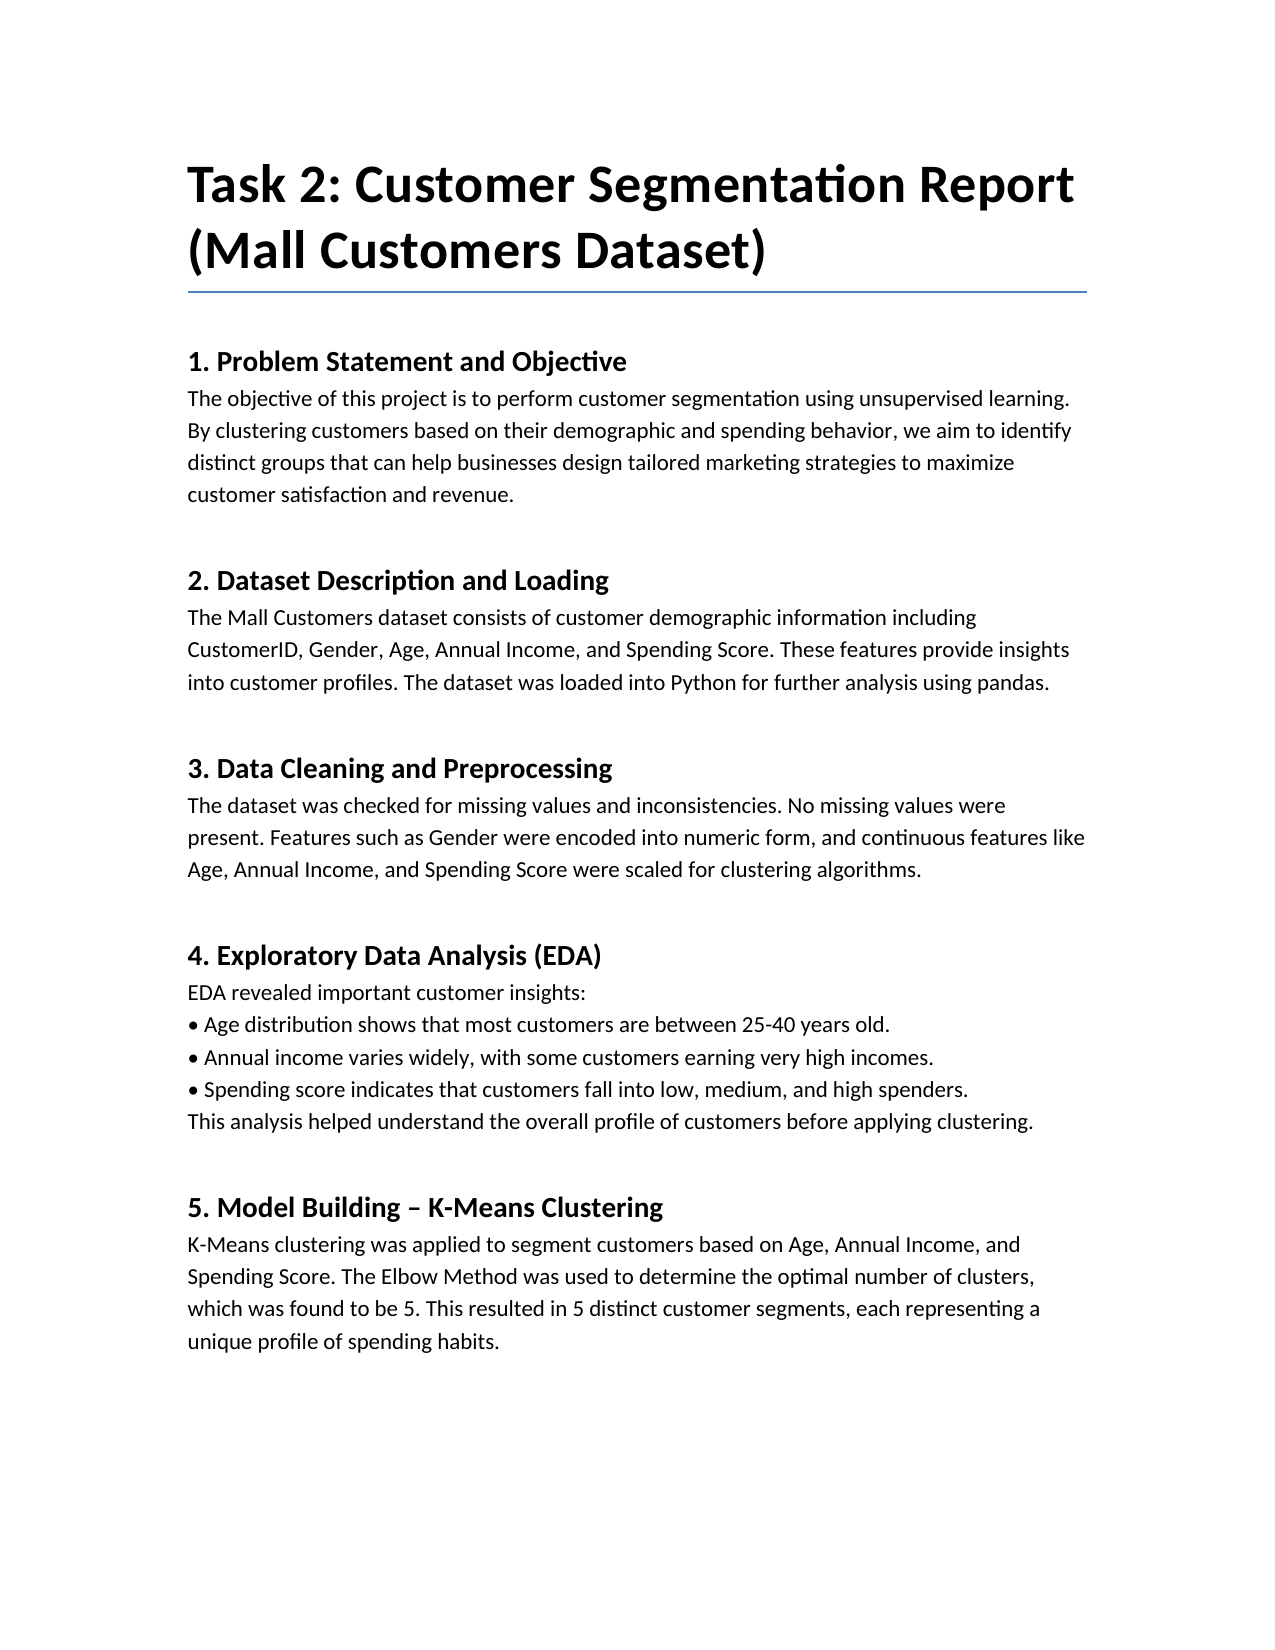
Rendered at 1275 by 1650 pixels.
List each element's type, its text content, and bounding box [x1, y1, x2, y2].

text K-Means clustering was applied to segment customers based on Age, Annual Income, and Spending Score. The Elbow Method was used to determine the optimal number of clusters, which was found to be 5. This resulted in 5 distinct customer segments, each representing a unique profile of spending habits. [187, 1230, 1087, 1355]
text The Mall Customers dataset consists of customer demographic information including CustomerID, Gender, Age, Annual Income, and Spending Score. These features provide insights into customer profiles. The dataset was loaded into Python for further analysis using pandas. [187, 603, 1087, 696]
subtitle 2. Dataset Description and Loading [187, 562, 1087, 598]
subtitle 1. Problem Statement and Objective [187, 343, 1087, 378]
text The objective of this project is to perform customer segmentation using unsupervised learning. By clustering customers based on their demographic and spending behavior, we aim to identify distinct groups that can help businesses design tailored marketing strategies to maximize customer satisfaction and revenue. [187, 384, 1087, 508]
subtitle 3. Data Cleaning and Preprocessing [187, 750, 1087, 786]
subtitle 4. Exploratory Data Analysis (EDA) [187, 937, 1087, 973]
text EDA revealed important customer insights: • Age distribution shows that most customers are between 25-40 years old. • Annual income varies widely, with some customers earning very high incomes. • Spending score indicates that customers fall into low, medium, and high spenders. This analysis helped understand the overall profile of customers before applying clustering. [187, 978, 1087, 1135]
title Task 2: Customer Segmentation Report (Mall Customers Dataset) [187, 150, 1087, 293]
text The dataset was checked for missing values and inconsistencies. No missing values were present. Features such as Gender were encoded into numeric form, and continuous features like Age, Annual Income, and Spending Score were scaled for clustering algorithms. [187, 791, 1087, 883]
subtitle 5. Model Building – K-Means Clustering [187, 1189, 1087, 1225]
